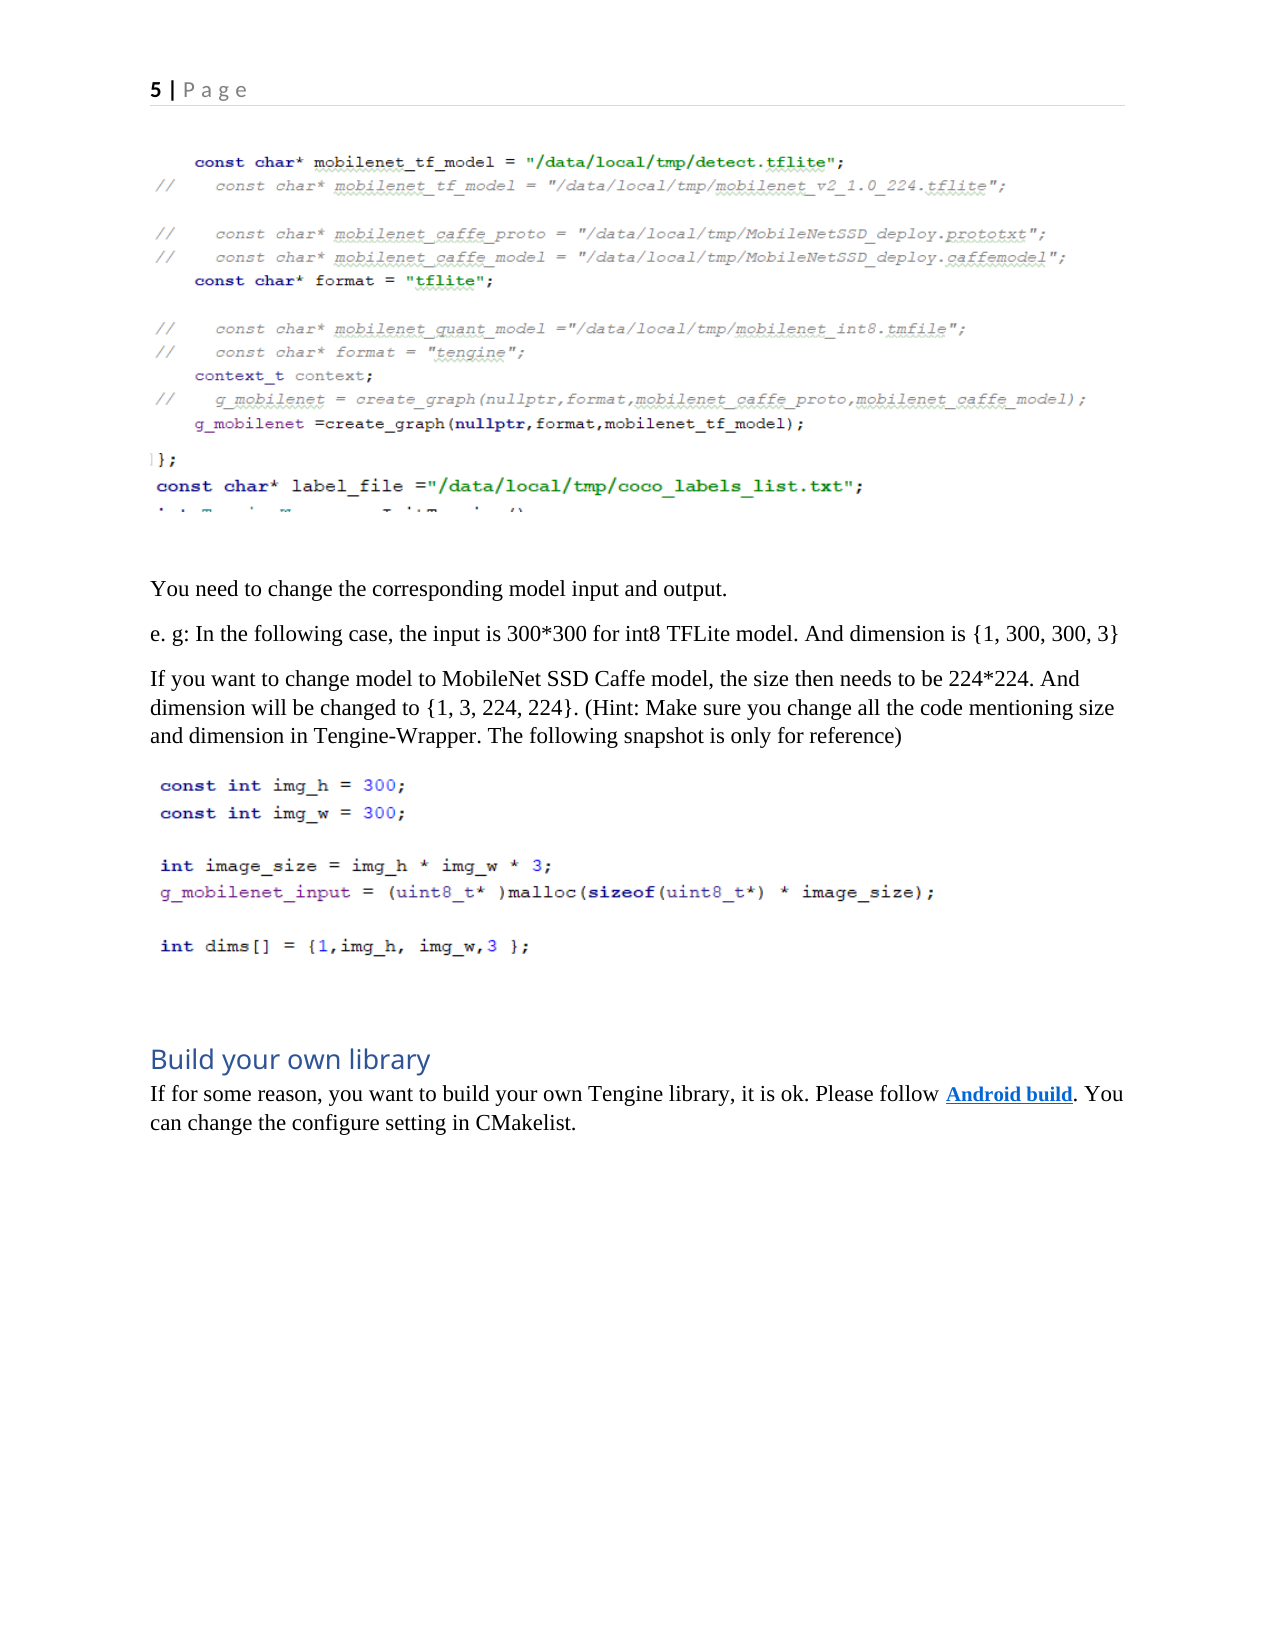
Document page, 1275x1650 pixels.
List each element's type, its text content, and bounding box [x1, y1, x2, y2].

text If for some reason, you want to build your own Tengine library, it is ok. Please follow Android build. You can change the configure setting in CMakelist. [150, 1080, 1125, 1135]
picture [150, 453, 878, 512]
text You need to change the corresponding model input and output. [150, 575, 1125, 602]
picture [150, 150, 1102, 435]
picture [150, 767, 948, 969]
text e. g: In the following case, the input is 300*300 for int8 TFLite model. And dimension is {1, 300, 300, 3} [150, 620, 1125, 647]
text If you want to change model to MobileNet SSD Caffe model, the size then needs to be 224*224. And dimension will be changed to {1, 3, 224, 224}. (Hint: Make sure you change all the code mentioning size and dimension in Tengine-Wrapper. The following snapshot is only for reference) [150, 665, 1125, 749]
subtitle Build your own library [150, 1040, 1125, 1077]
